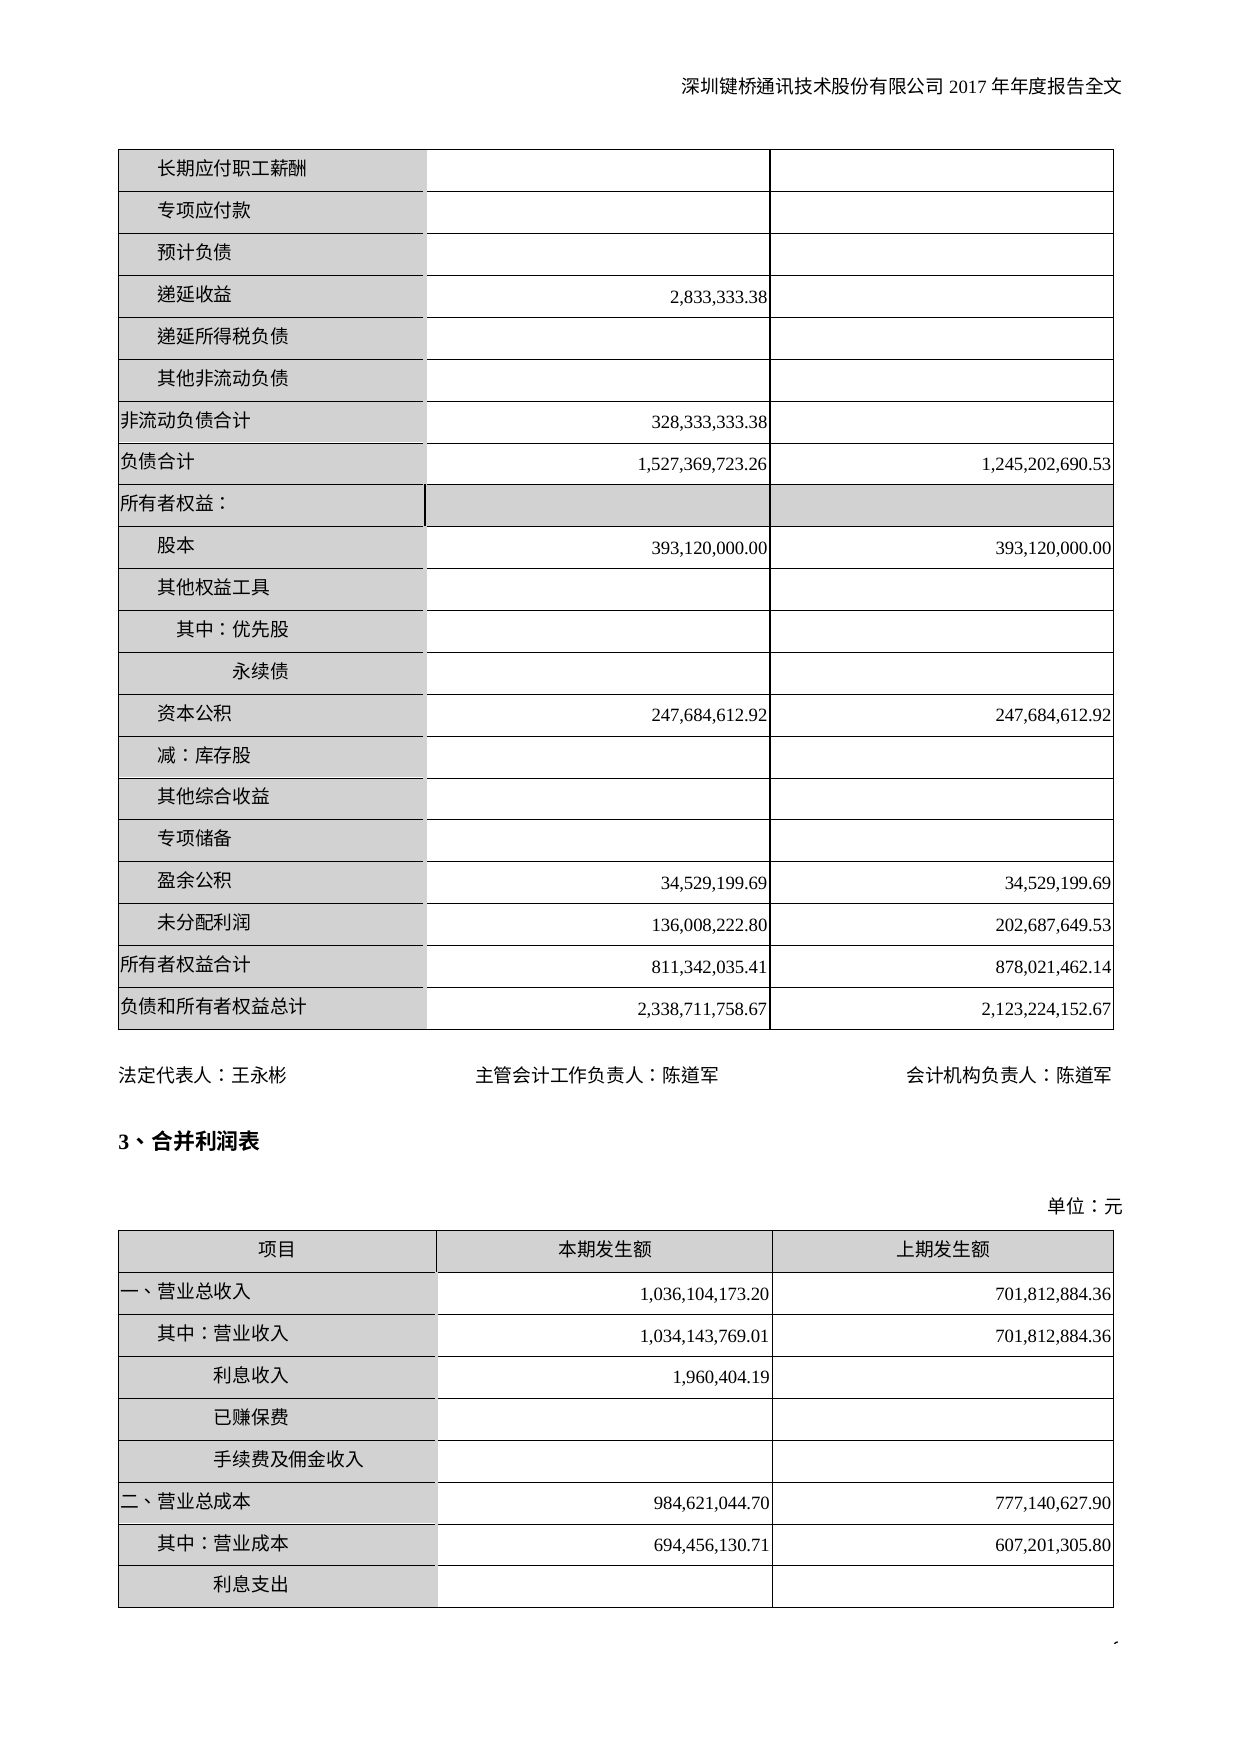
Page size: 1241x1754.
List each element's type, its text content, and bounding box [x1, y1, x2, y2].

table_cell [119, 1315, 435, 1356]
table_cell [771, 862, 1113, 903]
text 法定代表人：王永彬 主管会计工作负责人：陈道军 会计机构负责人：陈道军 [102, 1062, 1112, 1088]
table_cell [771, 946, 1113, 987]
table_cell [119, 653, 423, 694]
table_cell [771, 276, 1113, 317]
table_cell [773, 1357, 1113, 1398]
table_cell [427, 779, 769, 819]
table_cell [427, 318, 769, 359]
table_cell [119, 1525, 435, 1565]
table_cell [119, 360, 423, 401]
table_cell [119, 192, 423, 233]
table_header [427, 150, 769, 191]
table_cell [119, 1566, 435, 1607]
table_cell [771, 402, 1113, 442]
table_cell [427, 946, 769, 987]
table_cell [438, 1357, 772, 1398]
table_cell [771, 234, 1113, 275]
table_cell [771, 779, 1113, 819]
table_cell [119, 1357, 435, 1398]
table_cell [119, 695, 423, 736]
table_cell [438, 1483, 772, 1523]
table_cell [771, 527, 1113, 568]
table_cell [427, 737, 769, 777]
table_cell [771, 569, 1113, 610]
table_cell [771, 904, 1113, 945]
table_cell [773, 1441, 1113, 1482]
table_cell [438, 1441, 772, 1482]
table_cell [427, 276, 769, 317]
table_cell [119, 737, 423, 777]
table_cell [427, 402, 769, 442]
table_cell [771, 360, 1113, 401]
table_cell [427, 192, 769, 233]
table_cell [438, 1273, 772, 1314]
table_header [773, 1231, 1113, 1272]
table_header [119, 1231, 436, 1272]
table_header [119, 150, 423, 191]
subtitle 3、合并利润表 [118, 1126, 1138, 1156]
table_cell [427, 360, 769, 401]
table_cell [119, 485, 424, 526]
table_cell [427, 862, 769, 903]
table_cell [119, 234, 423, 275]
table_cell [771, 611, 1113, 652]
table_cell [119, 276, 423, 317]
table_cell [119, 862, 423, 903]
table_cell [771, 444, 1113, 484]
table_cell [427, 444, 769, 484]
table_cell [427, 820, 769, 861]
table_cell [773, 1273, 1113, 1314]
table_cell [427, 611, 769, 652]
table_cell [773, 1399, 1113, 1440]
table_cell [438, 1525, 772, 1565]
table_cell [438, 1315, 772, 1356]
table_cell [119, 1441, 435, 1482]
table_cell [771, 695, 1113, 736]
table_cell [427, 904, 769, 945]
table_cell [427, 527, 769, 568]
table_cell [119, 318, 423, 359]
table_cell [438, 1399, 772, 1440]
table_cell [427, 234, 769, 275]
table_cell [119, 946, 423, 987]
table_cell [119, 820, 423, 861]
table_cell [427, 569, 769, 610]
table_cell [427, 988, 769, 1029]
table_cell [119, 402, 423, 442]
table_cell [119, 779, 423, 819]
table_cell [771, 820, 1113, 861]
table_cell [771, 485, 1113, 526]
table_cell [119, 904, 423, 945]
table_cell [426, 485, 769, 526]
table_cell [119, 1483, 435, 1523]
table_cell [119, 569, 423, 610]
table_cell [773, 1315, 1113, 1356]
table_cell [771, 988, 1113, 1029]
text 单位：元 [102, 1193, 1122, 1219]
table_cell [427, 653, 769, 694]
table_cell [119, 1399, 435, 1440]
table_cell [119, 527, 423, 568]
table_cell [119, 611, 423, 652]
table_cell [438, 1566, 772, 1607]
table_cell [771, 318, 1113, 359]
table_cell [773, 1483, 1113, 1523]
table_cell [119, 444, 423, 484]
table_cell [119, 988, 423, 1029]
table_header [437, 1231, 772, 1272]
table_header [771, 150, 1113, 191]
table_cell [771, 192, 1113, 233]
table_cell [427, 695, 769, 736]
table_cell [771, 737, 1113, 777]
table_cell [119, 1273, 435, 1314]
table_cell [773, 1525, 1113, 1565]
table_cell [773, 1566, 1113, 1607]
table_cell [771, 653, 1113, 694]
